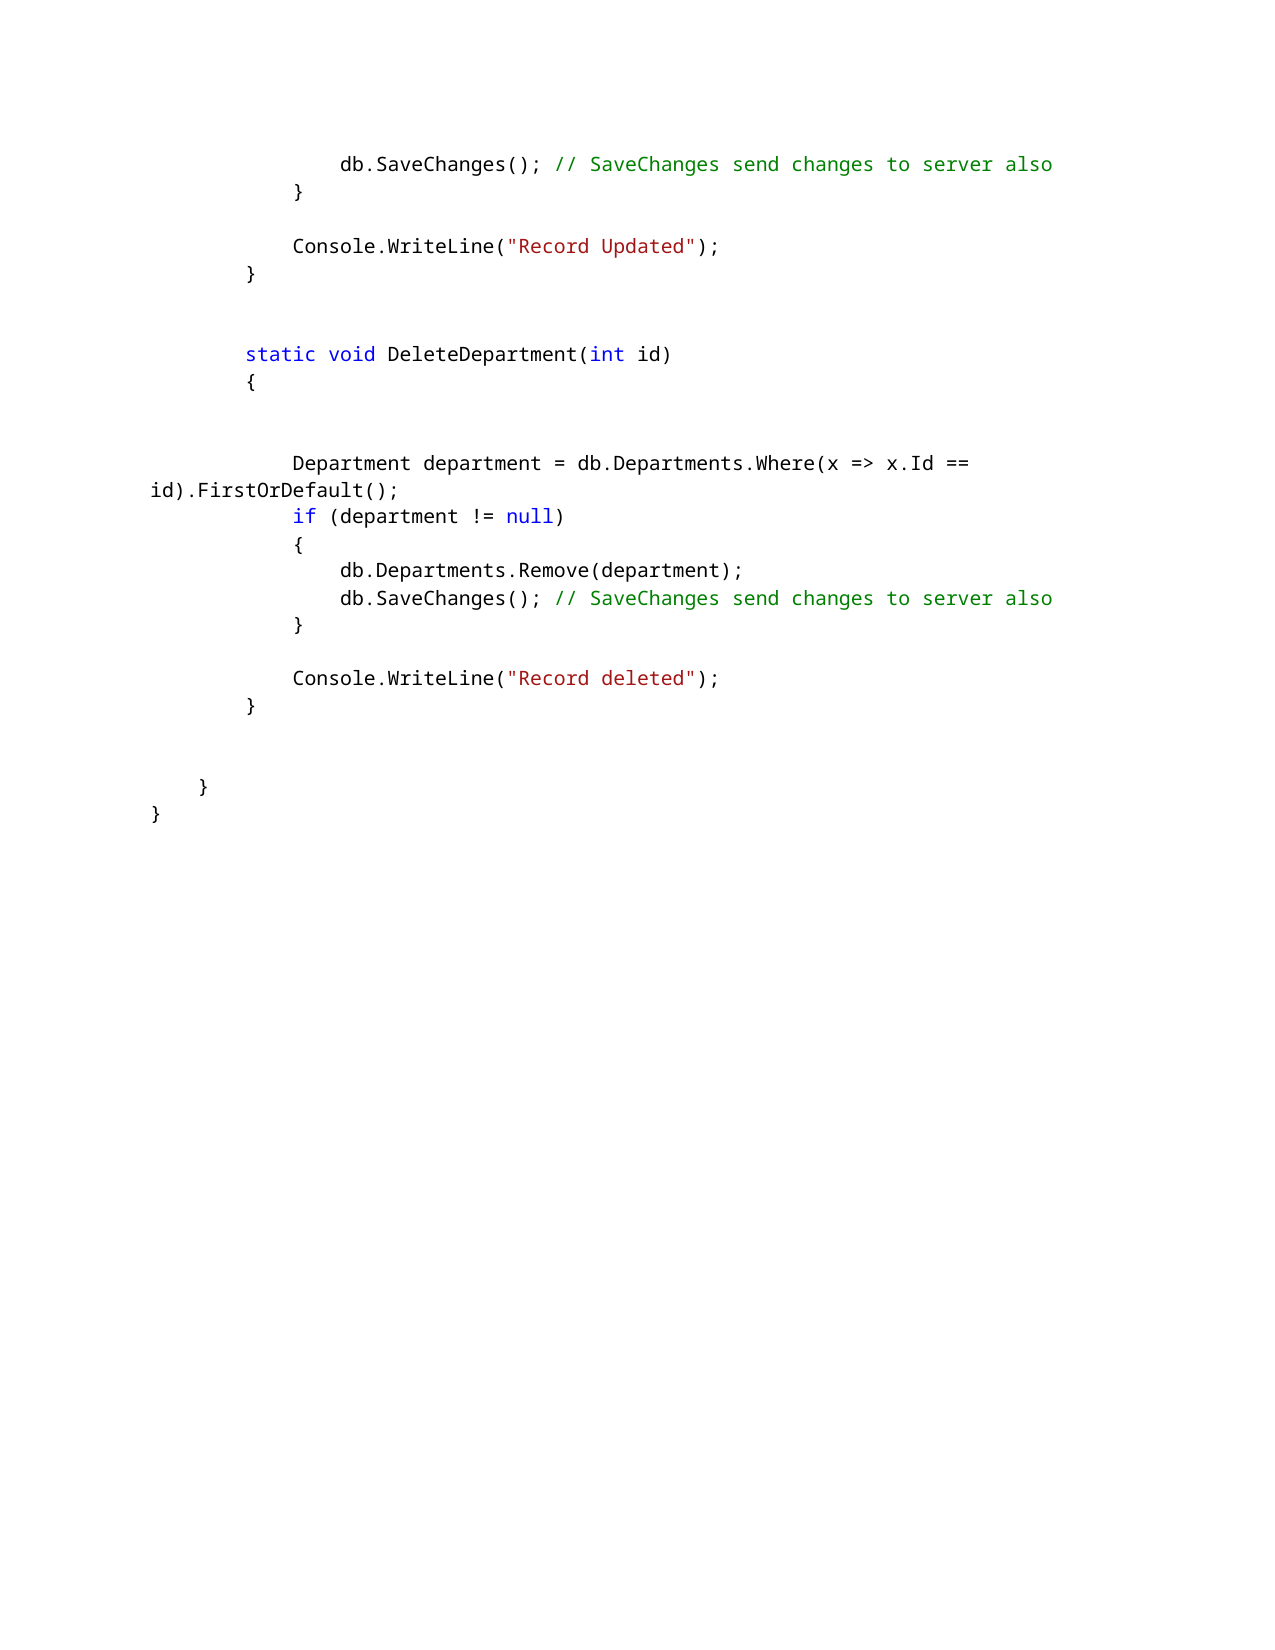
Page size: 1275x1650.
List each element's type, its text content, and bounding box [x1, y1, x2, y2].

text db.SaveChanges(); // SaveChanges send changes to server also [150, 584, 1125, 611]
text db.SaveChanges(); // SaveChanges send changes to server also [150, 150, 1125, 177]
text Console.WriteLine("Record deleted"); [150, 665, 1125, 692]
text } [150, 177, 1125, 204]
text if (department != null) [150, 503, 1125, 530]
text { [150, 367, 1125, 394]
text db.Departments.Remove(department); [150, 557, 1125, 584]
text Console.WriteLine("Record Updated"); [150, 232, 1125, 259]
text { [150, 530, 1125, 557]
text } [150, 259, 1125, 286]
text } [150, 692, 1125, 719]
text } [150, 611, 1125, 638]
text static void DeleteDepartment(int id) [150, 340, 1125, 367]
text } [150, 799, 1125, 827]
text } [150, 773, 1125, 799]
text Department department = db.Departments.Where(x => x.Id == id).FirstOrDefault(); [150, 449, 1125, 503]
